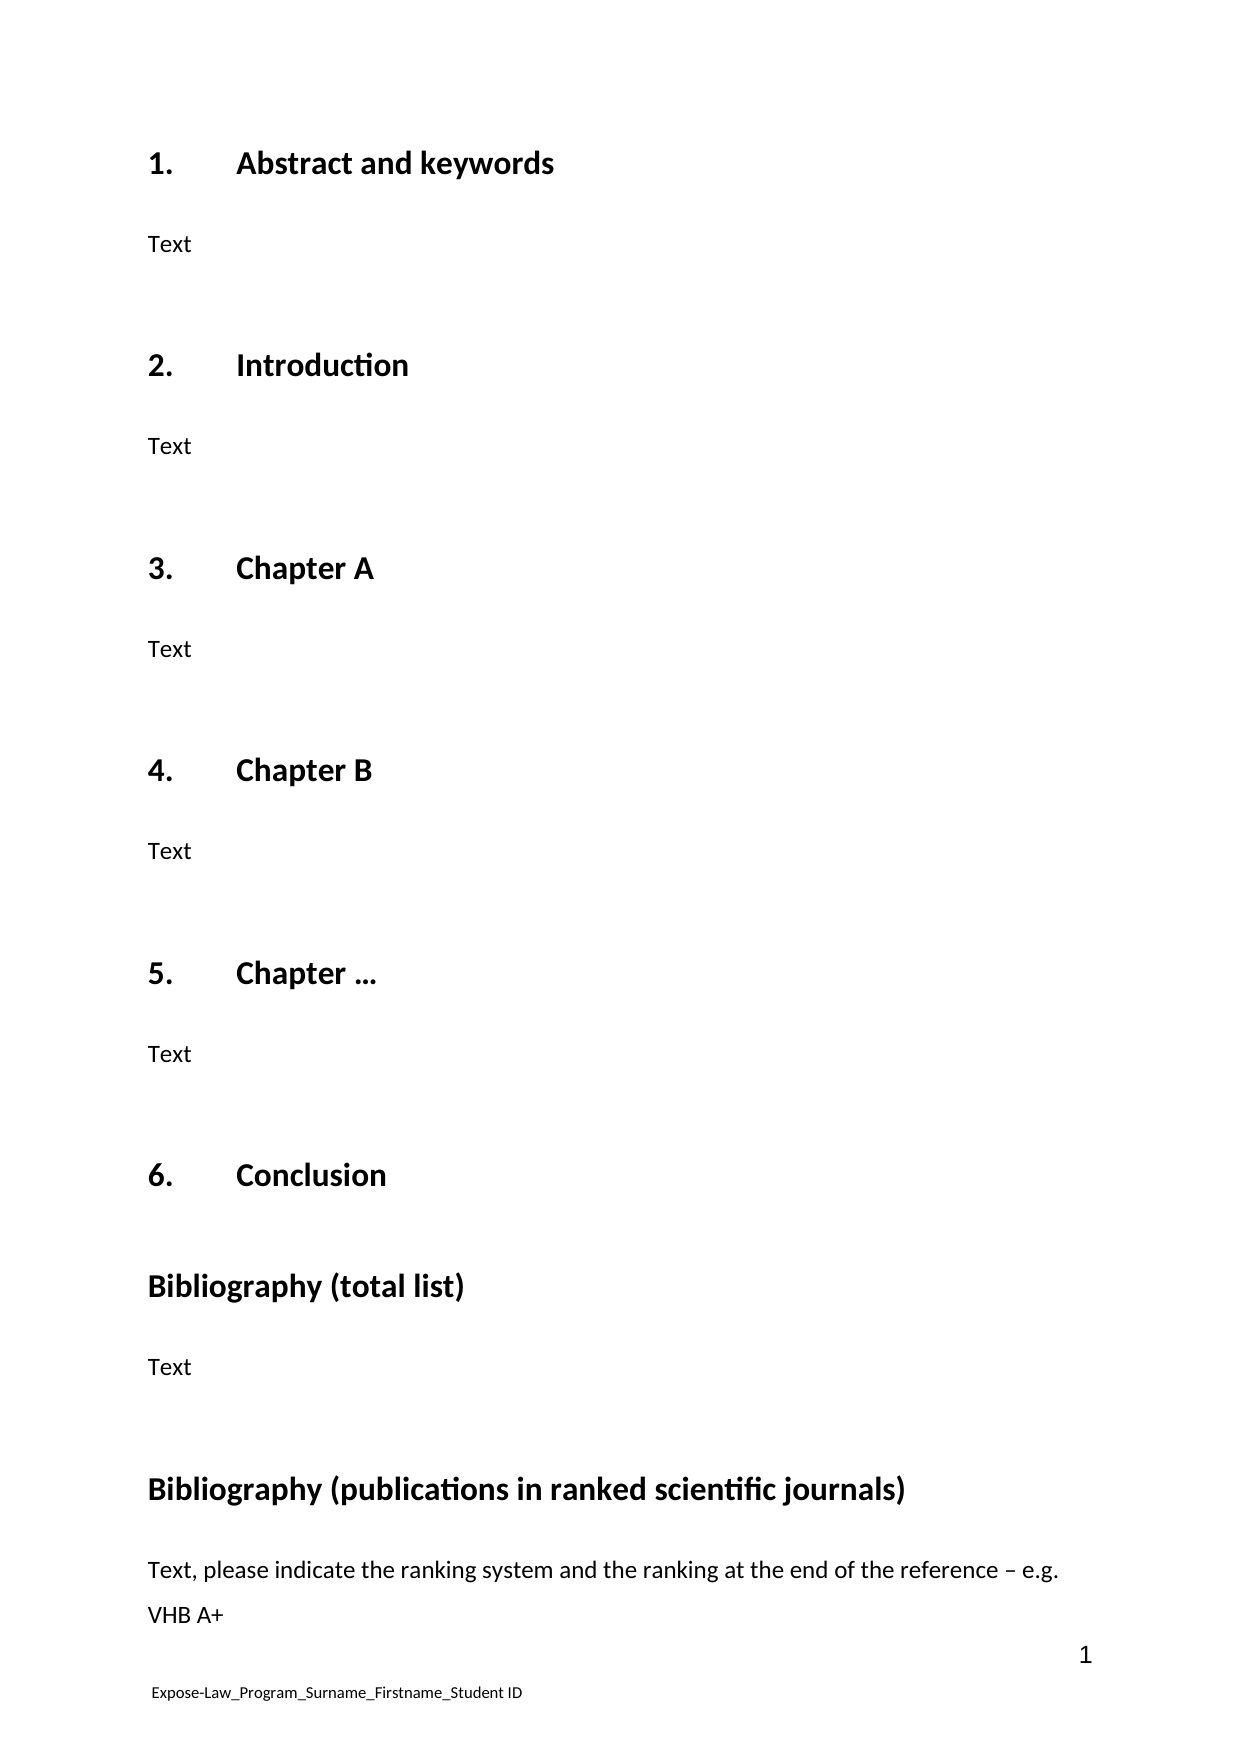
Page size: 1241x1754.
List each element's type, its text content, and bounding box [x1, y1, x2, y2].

text Text [148, 228, 1093, 258]
subtitle Chapter … [148, 952, 1093, 992]
subtitle Introduction [148, 344, 1093, 385]
subtitle Conclusion [148, 1154, 1093, 1195]
text Text [148, 633, 1093, 663]
text Text, please indicate the ranking system and the ranking at the end of the reference – e.g. VHB A+ [148, 1554, 1093, 1630]
subtitle Bibliography (total list) [148, 1265, 1093, 1306]
subtitle Chapter A [148, 547, 1093, 587]
text Text [148, 835, 1093, 866]
subtitle Chapter B [148, 749, 1093, 790]
text Text [148, 1351, 1093, 1382]
text Text [148, 1038, 1093, 1068]
subtitle Bibliography (publications in ranked scientific journals) [148, 1468, 1093, 1508]
subtitle Abstract and keywords [148, 142, 1093, 182]
text Text [148, 430, 1093, 461]
